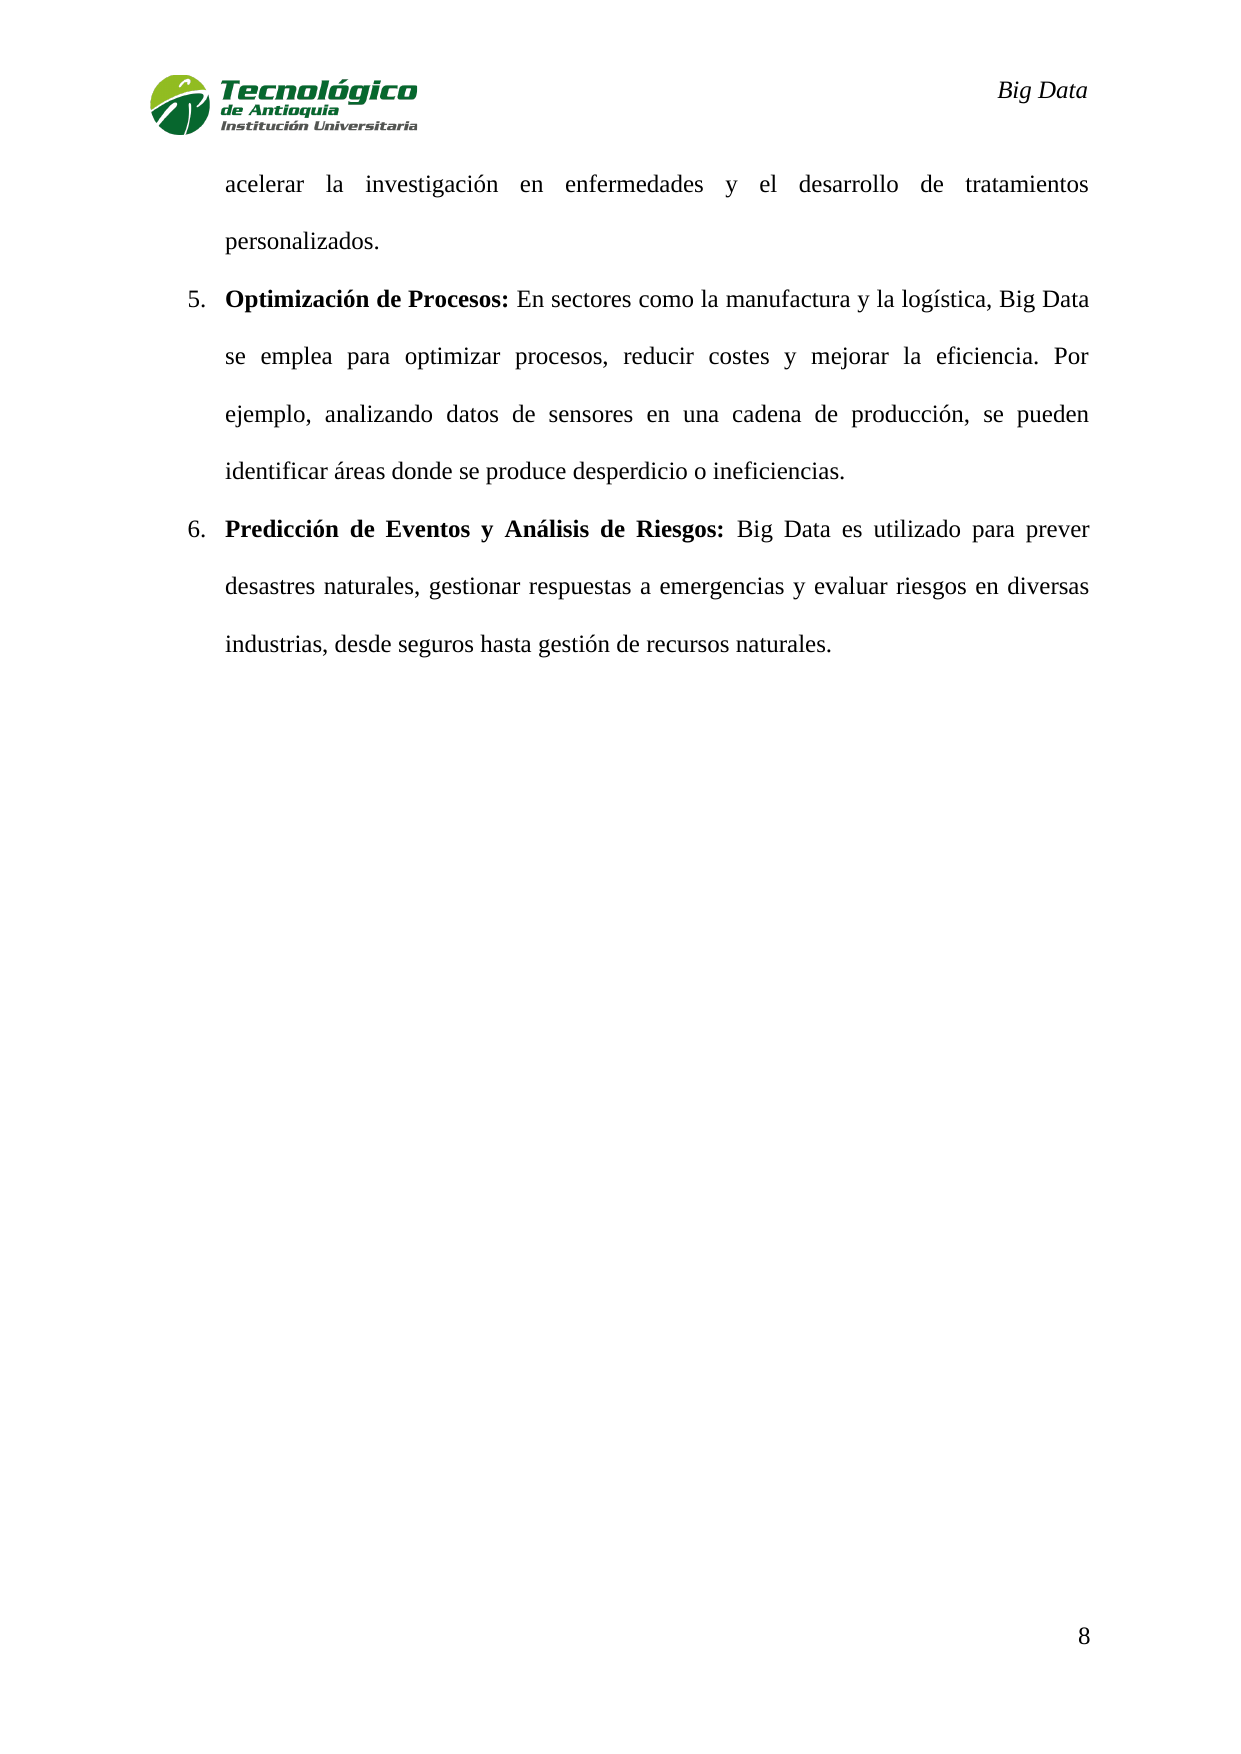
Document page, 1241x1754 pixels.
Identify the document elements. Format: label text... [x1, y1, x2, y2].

list Predicción de Eventos y Análisis de Riesgos: Big Data es utilizado para prever desastres naturales, gestionar respuestas a emergencias y evaluar riesgos en diversas industrias, desde seguros hasta gestión de recursos naturales. [187, 514, 1090, 658]
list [187, 169, 1090, 255]
picture [150, 75, 418, 135]
list Optimización de Procesos: En sectores como la manufactura y la logística, Big Data se emplea para optimizar procesos, reducir costes y mejorar la eficiencia. Por ejemplo, analizando datos de sensores en una cadena de producción, se pueden identificar áreas donde se produce desperdicio o ineficiencias. [187, 284, 1090, 485]
